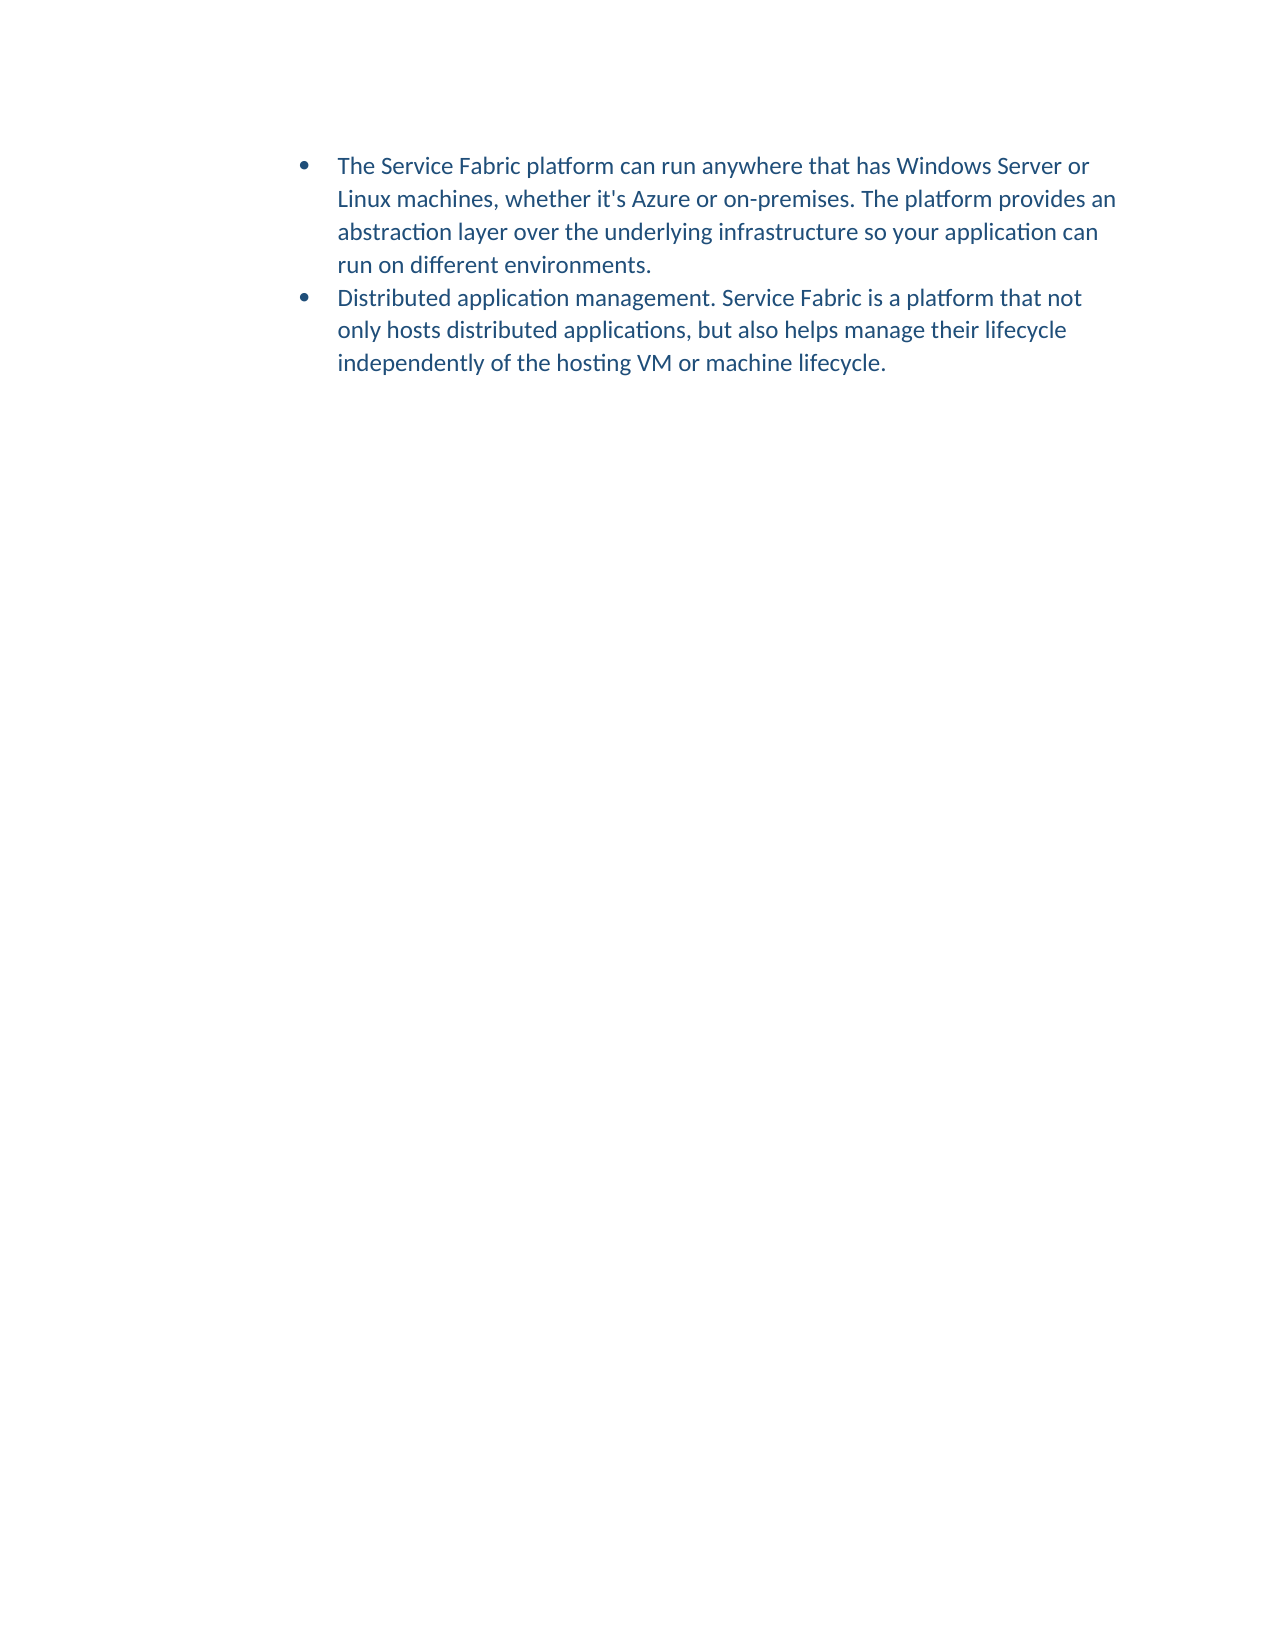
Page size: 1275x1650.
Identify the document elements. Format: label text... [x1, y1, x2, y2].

list The Service Fabric platform can run anywhere that has Windows Server or Linux machines, whether it's Azure or on-premises. The platform provides an abstraction layer over the underlying infrastructure so your application can run on different environments. [300, 150, 1125, 279]
list Distributed application management. Service Fabric is a platform that not only hosts distributed applications, but also helps manage their lifecycle independently of the hosting VM or machine lifecycle. [300, 282, 1125, 378]
